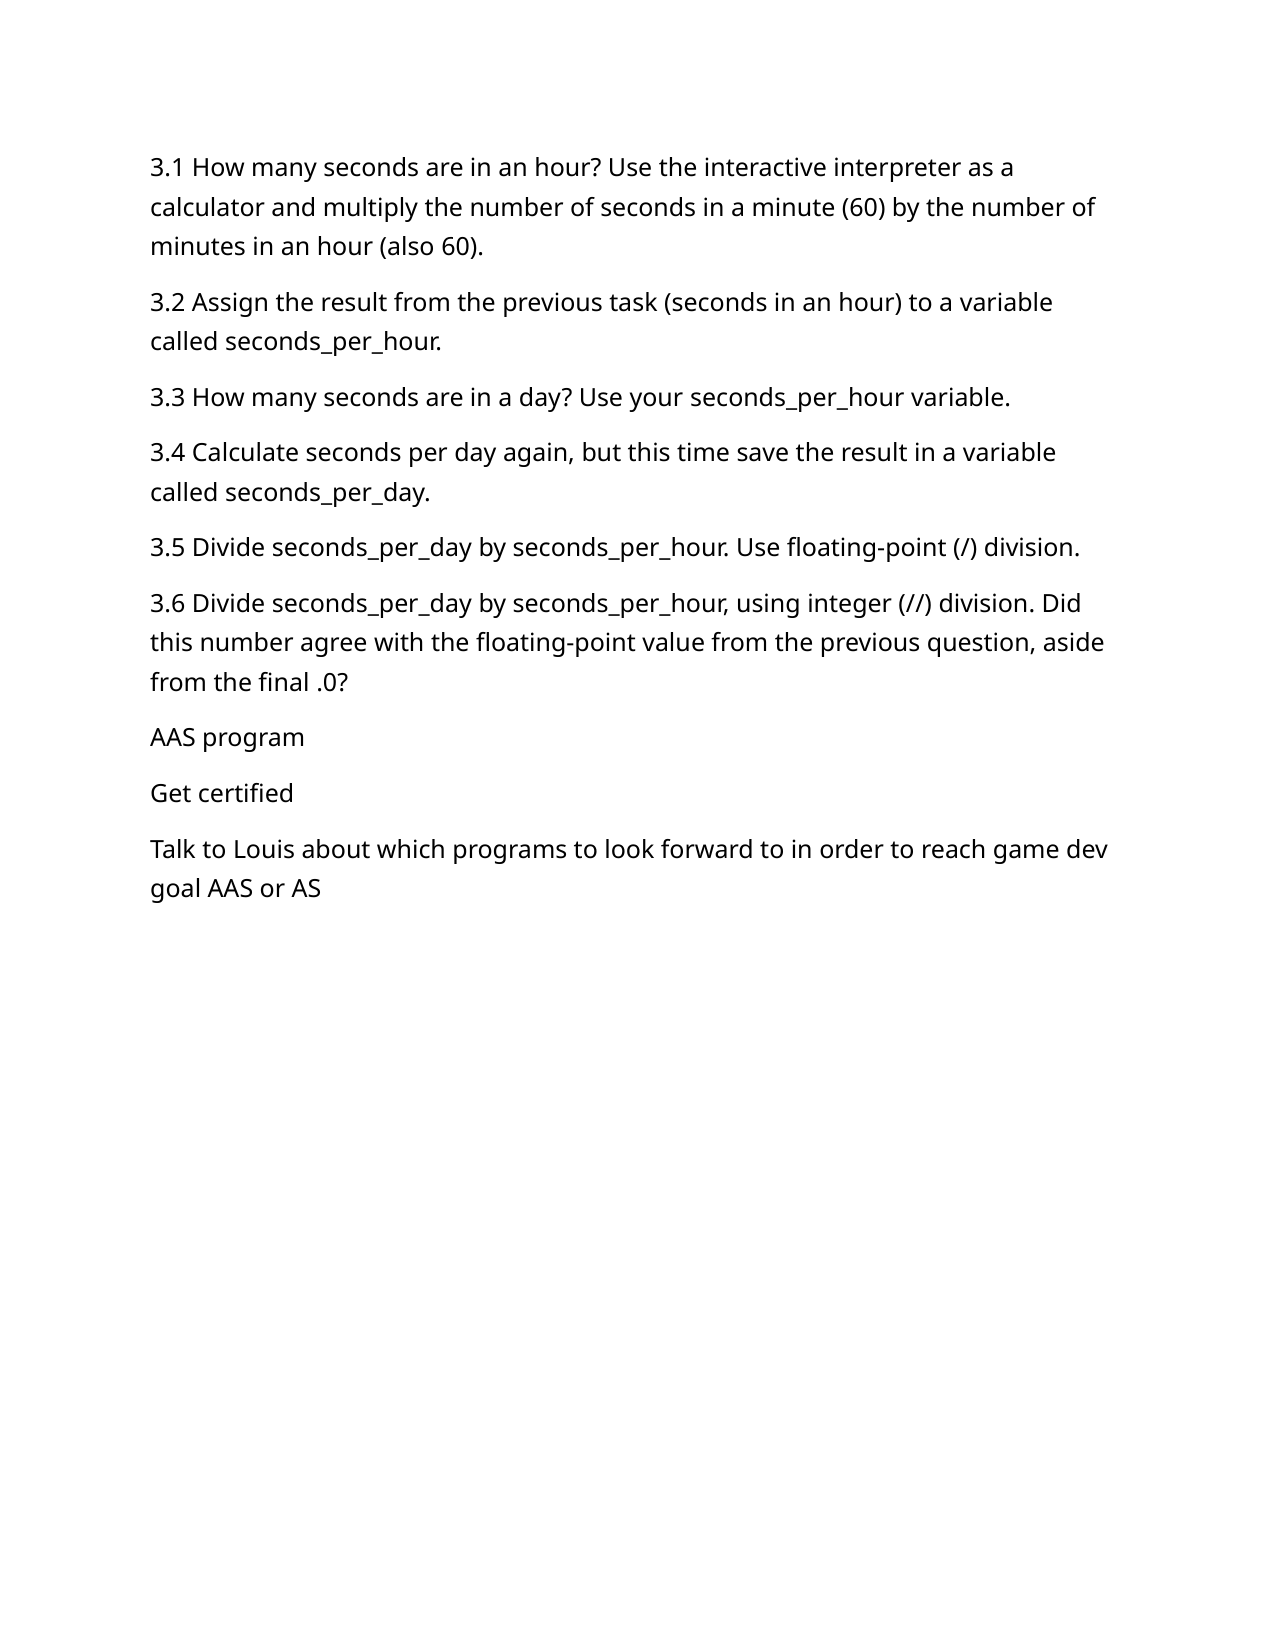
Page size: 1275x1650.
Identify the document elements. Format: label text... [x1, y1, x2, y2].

text Get certified [150, 776, 1125, 810]
text 3.6 Divide seconds_per_day by seconds_per_hour, using integer (//) division. Did this number agree with the floating-point value from the previous question, aside from the final .0? [150, 586, 1125, 698]
text 3.3 How many seconds are in a day? Use your seconds_per_hour variable. [150, 379, 1125, 413]
text 3.4 Calculate seconds per day again, but this time save the result in a variable called seconds_per_day. [150, 435, 1125, 508]
text 3.2 Assign the result from the previous task (seconds in an hour) to a variable called seconds_per_hour. [150, 284, 1125, 357]
text 3.1 How many seconds are in an hour? Use the interactive interpreter as a calculator and multiply the number of seconds in a minute (60) by the number of minutes in an hour (also 60). [150, 150, 1125, 262]
text AAS program [150, 720, 1125, 754]
text Talk to Louis about which programs to look forward to in order to reach game dev goal AAS or AS [150, 832, 1125, 905]
text 3.5 Divide seconds_per_day by seconds_per_hour. Use floating-point (/) division. [150, 530, 1125, 564]
